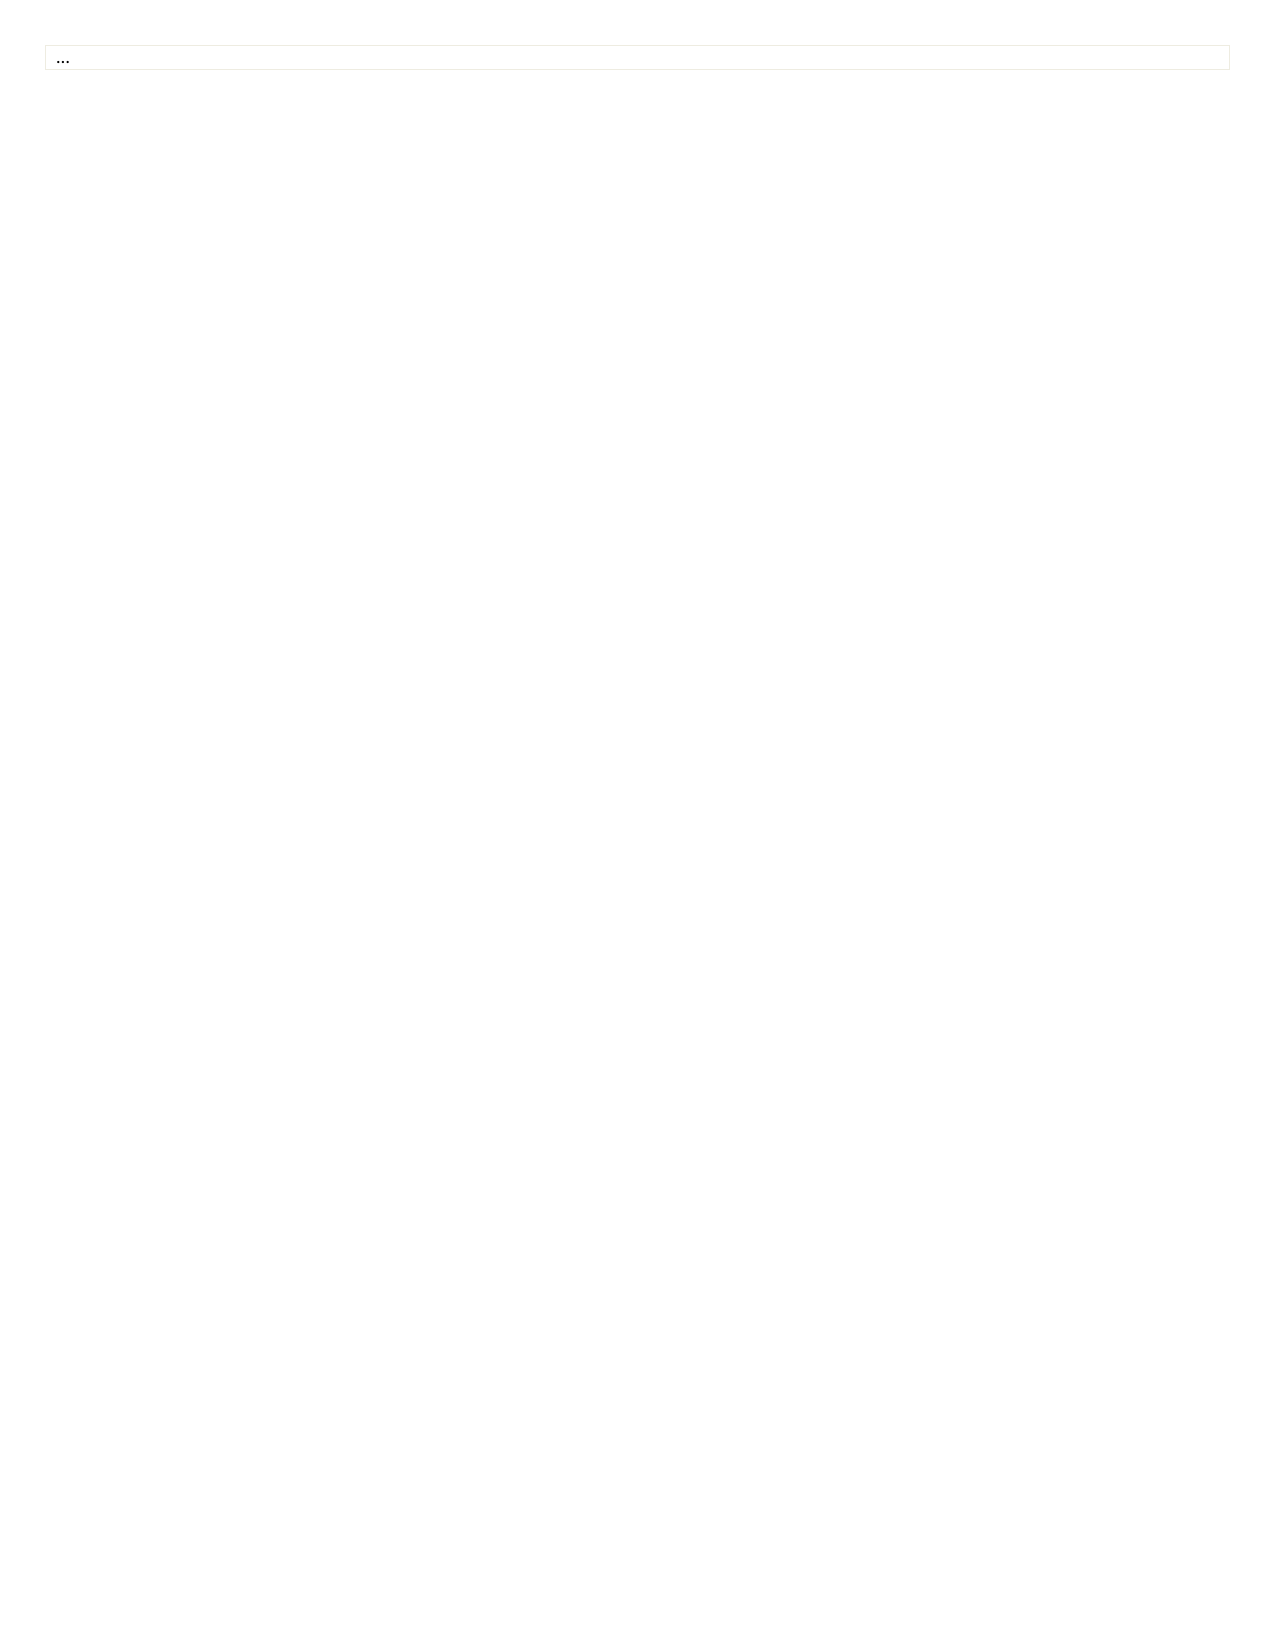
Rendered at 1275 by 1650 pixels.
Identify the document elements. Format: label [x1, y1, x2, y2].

table_cell [46, 46, 1229, 68]
